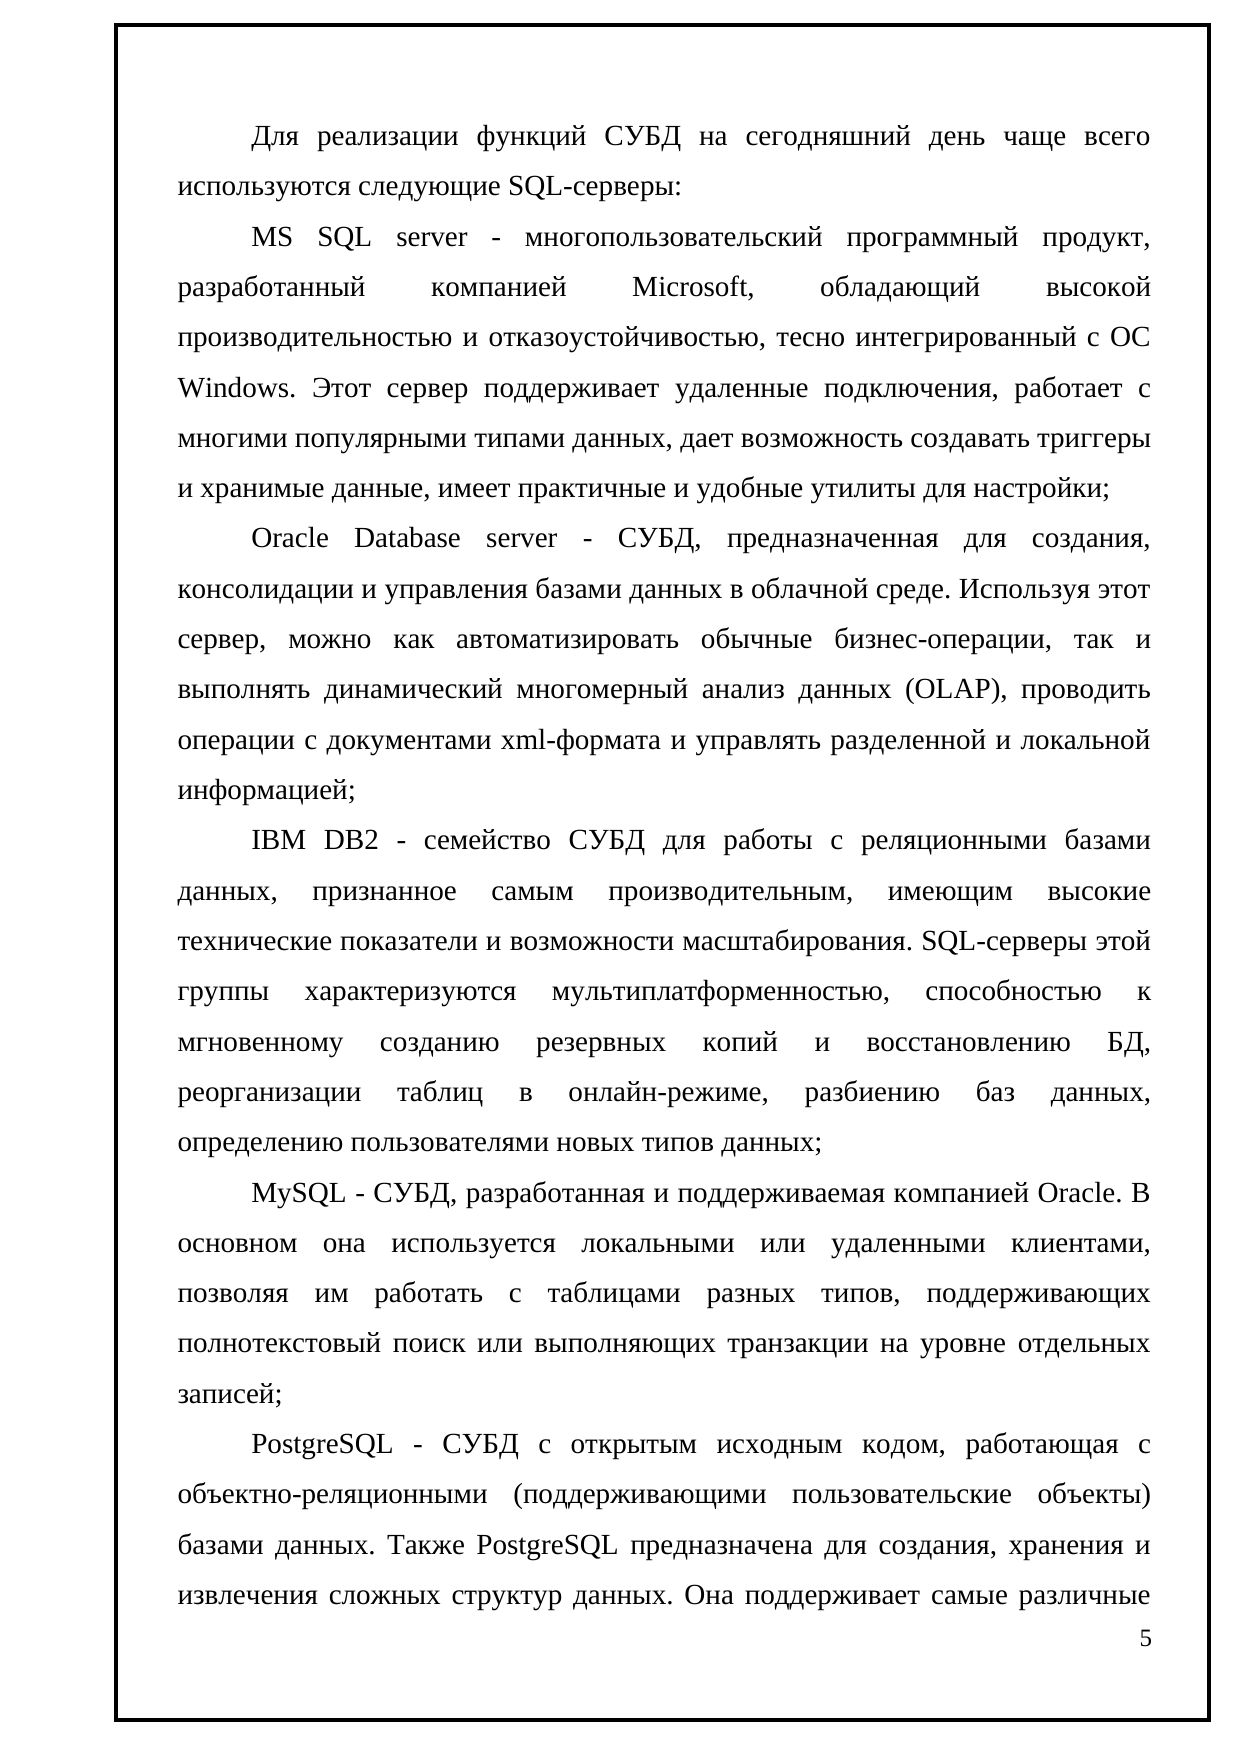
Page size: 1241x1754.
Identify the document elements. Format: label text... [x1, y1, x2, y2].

text IBM DB2 - семейство СУБД для работы с реляционными базами данных, признанное самым производительным, имеющим высокие технические показатели и возможности масштабирования. SQL-серверы этой группы характеризуются мультиплатформенностью, способностью к мгновенному созданию резервных копий и восстановлению БД, реорганизации таблиц в онлайн-режиме, разбиению баз данных, определению пользователями новых типов данных; [177, 822, 1152, 1158]
text MySQL - СУБД, разработанная и поддерживаемая компанией Oracle. В основном она используется локальными или удаленными клиентами, позволяя им работать с таблицами разных типов, поддерживающих полнотекстовый поиск или выполняющих транзакции на уровне отдельных записей; [177, 1175, 1152, 1409]
text Для реализации функций СУБД на сегодняшний день чаще всего используются следующие SQL-серверы: [177, 118, 1152, 202]
text MS SQL server - многопользовательский программный продукт, разработанный компанией Microsoft, обладающий высокой производительностью и отказоустойчивостью, тесно интегрированный с ОС Windows. Этот сервер поддерживает удаленные подключения, работает с многими популярными типами данных, дает возможность создавать триггеры и хранимые данные, имеет практичные и удобные утилиты для настройки; [177, 219, 1152, 504]
text Oracle Database server - СУБД, предназначенная для создания, консолидации и управления базами данных в облачной среде. Используя этот сервер, можно как автоматизировать обычные бизнес-операции, так и выполнять динамический многомерный анализ данных (OLAP), проводить операции с документами xml-формата и управлять разделенной и локальной информацией; [177, 521, 1152, 806]
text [177, 1426, 1152, 1611]
